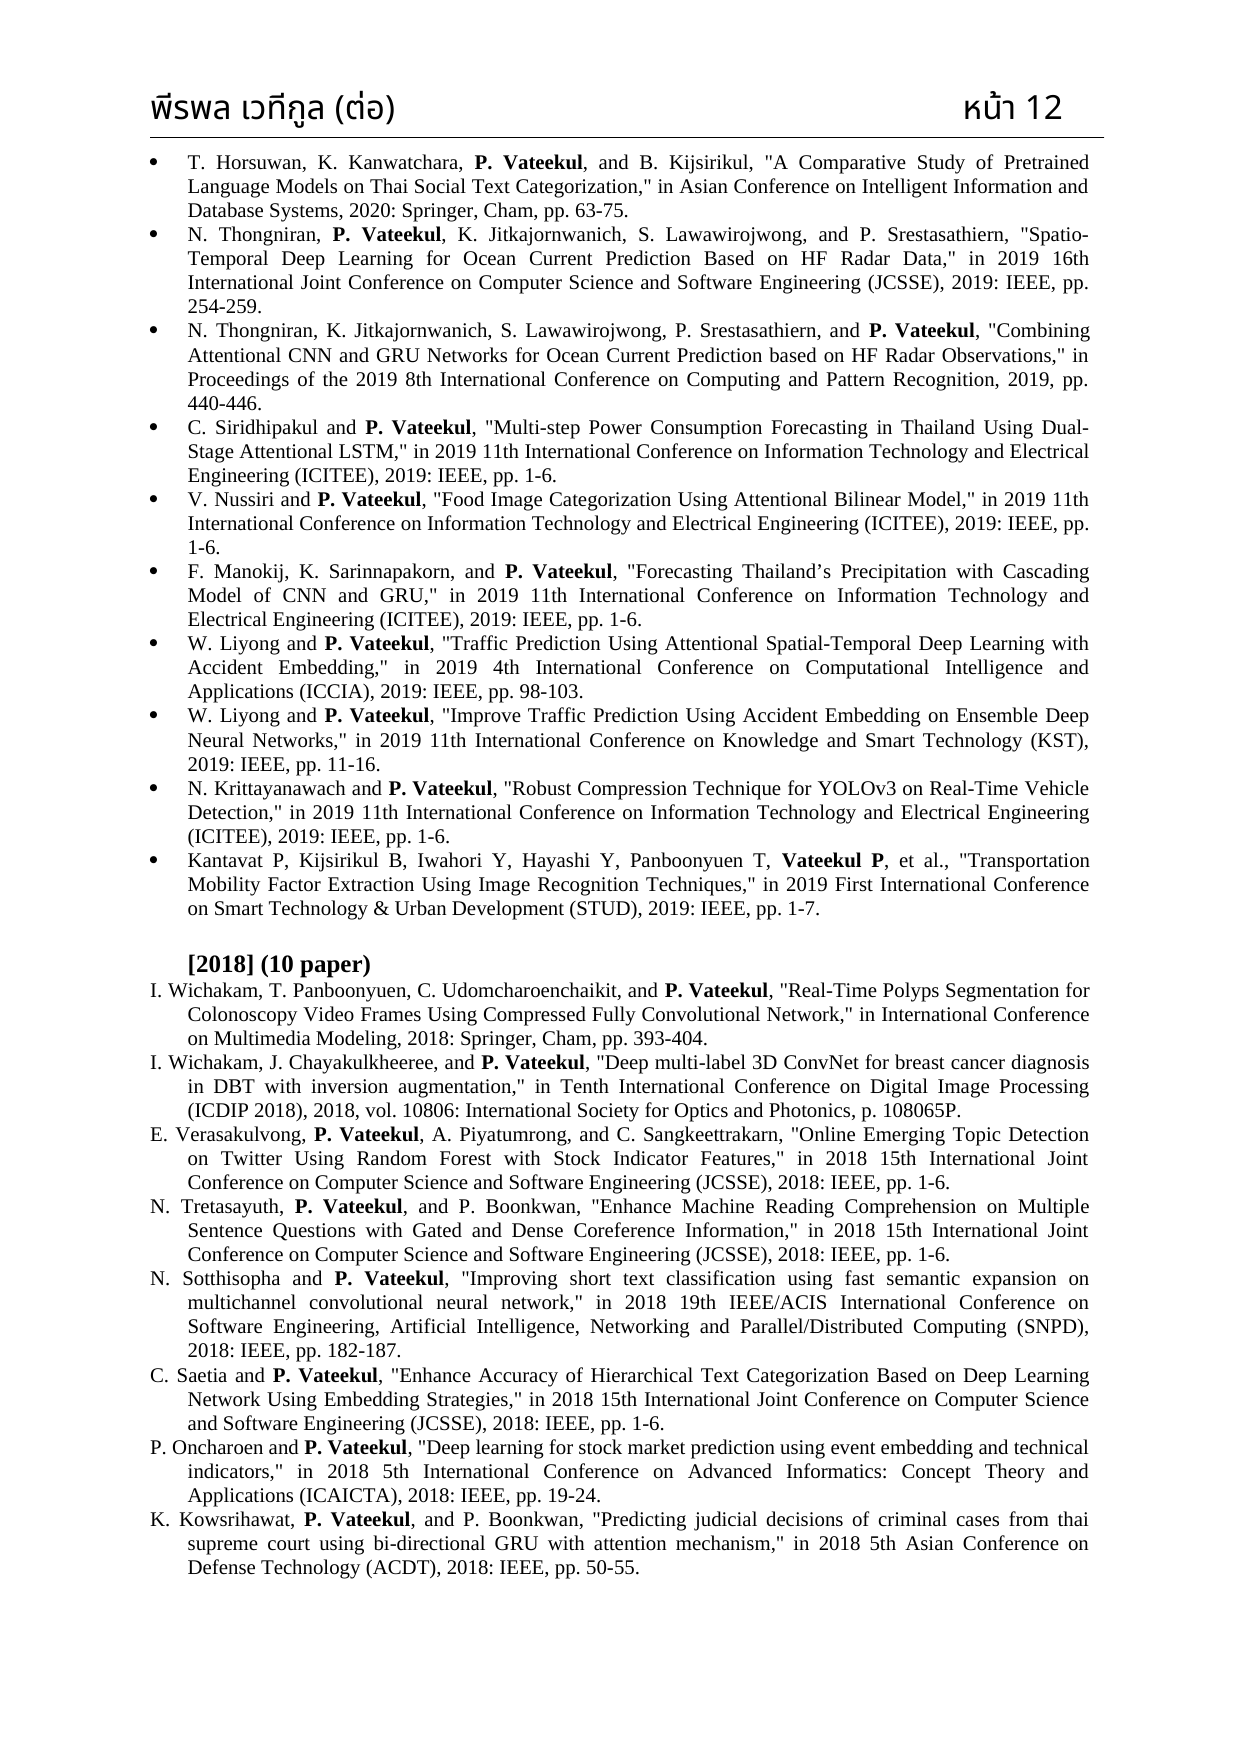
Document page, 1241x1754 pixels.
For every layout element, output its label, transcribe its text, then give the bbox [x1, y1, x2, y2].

text N. Sotthisopha and P. Vateekul, "Improving short text classification using fast semantic expansion on multichannel convolutional neural network," in 2018 19th IEEE/ACIS International Conference on Software Engineering, Artificial Intelligence, Networking and Parallel/Distributed Computing (SNPD), 2018: IEEE, pp. 182-187. [150, 1266, 1090, 1362]
text N. Tretasayuth, P. Vateekul, and P. Boonkwan, "Enhance Machine Reading Comprehension on Multiple Sentence Questions with Gated and Dense Coreference Information," in 2018 15th International Joint Conference on Computer Science and Software Engineering (JCSSE), 2018: IEEE, pp. 1-6. [150, 1194, 1090, 1266]
text I. Wichakam, T. Panboonyuen, C. Udomcharoenchaikit, and P. Vateekul, "Real-Time Polyps Segmentation for Colonoscopy Video Frames Using Compressed Fully Convolutional Network," in International Conference on Multimedia Modeling, 2018: Springer, Cham, pp. 393-404. [150, 977, 1090, 1050]
list V. Nussiri and P. Vateekul, "Food Image Categorization Using Attentional Bilinear Model," in 2019 11th International Conference on Information Technology and Electrical Engineering (ICITEE), 2019: IEEE, pp. 1-6. [150, 487, 1090, 559]
list F. Manokij, K. Sarinnapakorn, and P. Vateekul, "Forecasting Thailand’s Precipitation with Cascading Model of CNN and GRU," in 2019 11th International Conference on Information Technology and Electrical Engineering (ICITEE), 2019: IEEE, pp. 1-6. [150, 559, 1090, 631]
list N. Thongniran, P. Vateekul, K. Jitkajornwanich, S. Lawawirojwong, and P. Srestasathiern, "Spatio-Temporal Deep Learning for Ocean Current Prediction Based on HF Radar Data," in 2019 16th International Joint Conference on Computer Science and Software Engineering (JCSSE), 2019: IEEE, pp. 254-259. [150, 222, 1090, 318]
text [2018] (10 paper) [187, 949, 1090, 977]
list N. Krittayanawach and P. Vateekul, "Robust Compression Technique for YOLOv3 on Real-Time Vehicle Detection," in 2019 11th International Conference on Information Technology and Electrical Engineering (ICITEE), 2019: IEEE, pp. 1-6. [150, 776, 1090, 848]
text C. Saetia and P. Vateekul, "Enhance Accuracy of Hierarchical Text Categorization Based on Deep Learning Network Using Embedding Strategies," in 2018 15th International Joint Conference on Computer Science and Software Engineering (JCSSE), 2018: IEEE, pp. 1-6. [150, 1362, 1090, 1435]
list N. Thongniran, K. Jitkajornwanich, S. Lawawirojwong, P. Srestasathiern, and P. Vateekul, "Combining Attentional CNN and GRU Networks for Ocean Current Prediction based on HF Radar Observations," in Proceedings of the 2019 8th International Conference on Computing and Pattern Recognition, 2019, pp. 440-446. [150, 318, 1090, 415]
text I. Wichakam, J. Chayakulkheeree, and P. Vateekul, "Deep multi-label 3D ConvNet for breast cancer diagnosis in DBT with inversion augmentation," in Tenth International Conference on Digital Image Processing (ICDIP 2018), 2018, vol. 10806: International Society for Optics and Photonics, p. 108065P. [150, 1050, 1090, 1122]
text E. Verasakulvong, P. Vateekul, A. Piyatumrong, and C. Sangkeettrakarn, "Online Emerging Topic Detection on Twitter Using Random Forest with Stock Indicator Features," in 2018 15th International Joint Conference on Computer Science and Software Engineering (JCSSE), 2018: IEEE, pp. 1-6. [150, 1122, 1090, 1194]
list C. Siridhipakul and P. Vateekul, "Multi-step Power Consumption Forecasting in Thailand Using Dual-Stage Attentional LSTM," in 2019 11th International Conference on Information Technology and Electrical Engineering (ICITEE), 2019: IEEE, pp. 1-6. [150, 415, 1090, 487]
list W. Liyong and P. Vateekul, "Improve Traffic Prediction Using Accident Embedding on Ensemble Deep Neural Networks," in 2019 11th International Conference on Knowledge and Smart Technology (KST), 2019: IEEE, pp. 11-16. [150, 703, 1090, 776]
text P. Oncharoen and P. Vateekul, "Deep learning for stock market prediction using event embedding and technical indicators," in 2018 5th International Conference on Advanced Informatics: Concept Theory and Applications (ICAICTA), 2018: IEEE, pp. 19-24. [150, 1435, 1090, 1507]
list W. Liyong and P. Vateekul, "Traffic Prediction Using Attentional Spatial-Temporal Deep Learning with Accident Embedding," in 2019 4th International Conference on Computational Intelligence and Applications (ICCIA), 2019: IEEE, pp. 98-103. [150, 631, 1090, 703]
text K. Kowsrihawat, P. Vateekul, and P. Boonkwan, "Predicting judicial decisions of criminal cases from thai supreme court using bi-directional GRU with attention mechanism," in 2018 5th Asian Conference on Defense Technology (ACDT), 2018: IEEE, pp. 50-55. [150, 1507, 1090, 1579]
list Kantavat P, Kijsirikul B, Iwahori Y, Hayashi Y, Panboonyuen T, Vateekul P, et al., "Transportation Mobility Factor Extraction Using Image Recognition Techniques," in 2019 First International Conference on Smart Technology & Urban Development (STUD), 2019: IEEE, pp. 1-7. [150, 848, 1090, 920]
